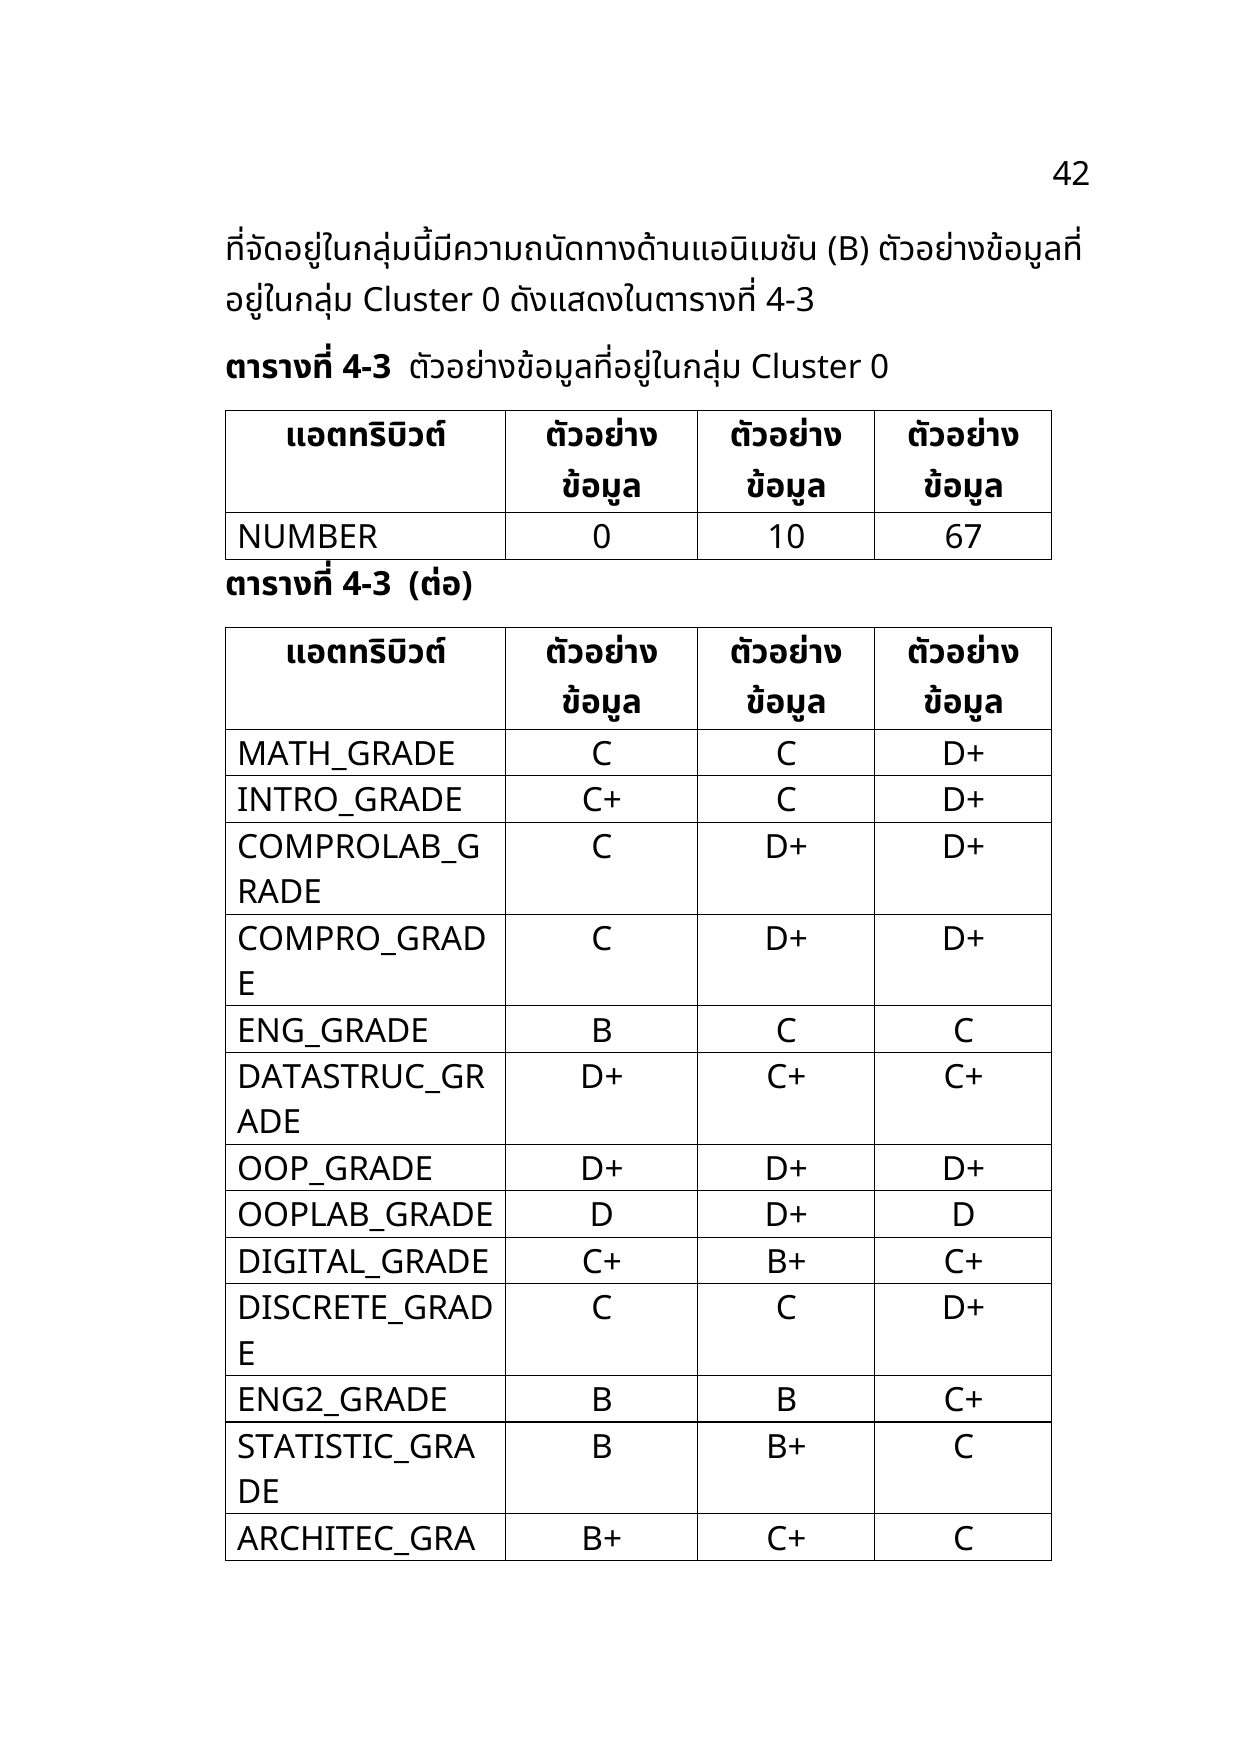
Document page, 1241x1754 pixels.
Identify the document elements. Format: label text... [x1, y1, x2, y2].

table_cell DIGITAL_GRADE [226, 1238, 505, 1283]
table_cell D [875, 1191, 1051, 1237]
table_cell 10 [698, 513, 874, 558]
table_cell C+ [698, 1514, 874, 1560]
table_cell B [506, 1376, 697, 1421]
table_cell ENG_GRADE [226, 1006, 505, 1052]
table_cell D+ [875, 1145, 1051, 1190]
table_cell B+ [698, 1238, 874, 1283]
table_cell D+ [698, 1191, 874, 1237]
table_cell OOPLAB_GRADE [226, 1191, 505, 1237]
table_cell C+ [875, 1053, 1051, 1144]
table_cell C [506, 1284, 697, 1375]
table_header ตัวอย่างข้อมูล [698, 411, 874, 512]
table_cell C [698, 1284, 874, 1375]
table_cell D+ [698, 1145, 874, 1190]
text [225, 225, 1090, 326]
table_cell D+ [875, 1284, 1051, 1375]
table_cell C+ [698, 1053, 874, 1144]
table_cell DATASTRUC_GRADE [226, 1053, 505, 1144]
table_cell INTRO_GRADE [226, 776, 505, 822]
table_cell NUMBER [226, 513, 505, 558]
table_cell C [875, 1006, 1051, 1052]
table_cell D [506, 1191, 697, 1237]
table_cell D+ [875, 776, 1051, 822]
table_cell D+ [506, 1145, 697, 1190]
table_cell C+ [506, 1238, 697, 1283]
table_header ตัวอย่างข้อมูล [875, 411, 1051, 512]
table_header แอตทริบิวต์ [226, 411, 505, 512]
table_cell MATH_GRADE [226, 730, 505, 775]
table_cell D+ [875, 730, 1051, 775]
table_cell C+ [875, 1376, 1051, 1421]
table_cell ENG2_GRADE [226, 1376, 505, 1421]
table_cell C+ [875, 1238, 1051, 1283]
table_cell 0 [506, 513, 697, 558]
table_cell B [506, 1423, 697, 1513]
table_cell C [698, 1006, 874, 1052]
table_cell C [875, 1514, 1051, 1560]
table_cell D+ [506, 1053, 697, 1144]
table_cell STATISTIC_GRADE [226, 1423, 505, 1513]
table_cell D+ [875, 823, 1051, 913]
table_cell OOP_GRADE [226, 1145, 505, 1190]
table_cell D+ [698, 823, 874, 913]
table_cell D+ [698, 915, 874, 1005]
table_header ตัวอย่างข้อมูล [506, 411, 697, 512]
text ตารางที่ 4-3 ตัวอย่างข้อมูลที่อยู่ในกลุ่ม Cluster 0 [225, 343, 1090, 393]
table_header แอตทริบิวต์ [226, 628, 505, 729]
table_cell COMPRO_GRADE [226, 915, 505, 1005]
table_cell C [698, 776, 874, 822]
table_cell 67 [875, 513, 1051, 558]
table_cell C [506, 915, 697, 1005]
table_cell D+ [875, 915, 1051, 1005]
text ตารางที่ 4-3 (ต่อ) [225, 559, 1090, 610]
table_cell COMPROLAB_GRADE [226, 823, 505, 913]
table_cell B+ [698, 1423, 874, 1513]
table_cell C+ [506, 776, 697, 822]
table_header ตัวอย่างข้อมูล [506, 628, 697, 729]
table_cell B [698, 1376, 874, 1421]
table_cell ARCHITEC_GRADE [226, 1514, 505, 1560]
table_cell B+ [506, 1514, 697, 1560]
table_header ตัวอย่างข้อมูล [698, 628, 874, 729]
table_header ตัวอย่างข้อมูล [875, 628, 1051, 729]
table_cell C [698, 730, 874, 775]
table_cell C [875, 1423, 1051, 1513]
table_cell B [506, 1006, 697, 1052]
table_cell DISCRETE_GRADE [226, 1284, 505, 1375]
table_cell C [506, 823, 697, 913]
table_cell C [506, 730, 697, 775]
